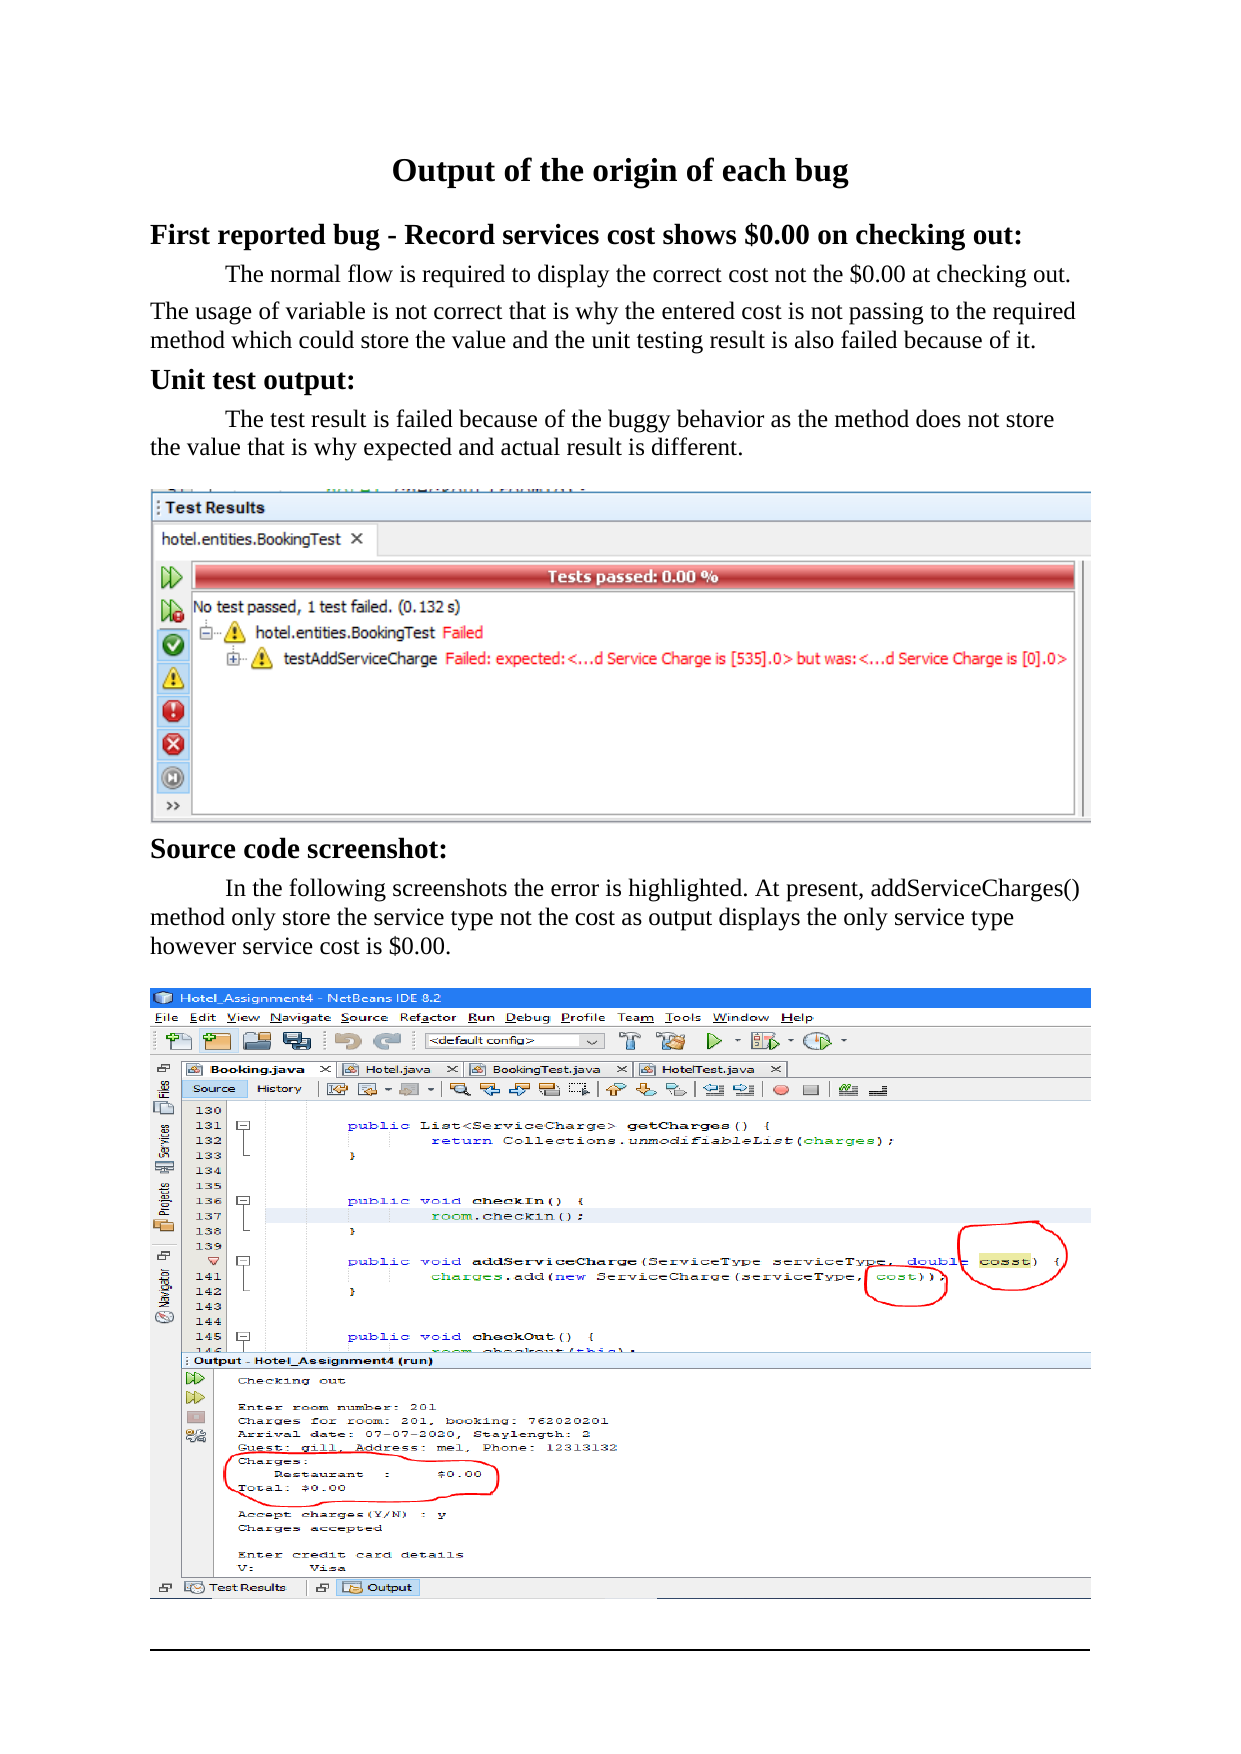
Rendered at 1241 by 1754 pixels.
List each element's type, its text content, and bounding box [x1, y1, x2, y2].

text In the following screenshots the error is highlighted. At present, addServiceCharges() method only store the service type not the cost as output displays the only service type however service cost is $0.00. [150, 873, 1090, 960]
text Output of the origin of each bug [150, 150, 1090, 188]
picture [150, 988, 1091, 1599]
text First reported bug - Record services cost shows $0.00 on checking out: [150, 217, 1090, 251]
text The test result is failed because of the buggy behavior as the method does not store the value that is why expected and actual result is different. [150, 404, 1090, 461]
text The normal flow is required to display the correct cost not the $0.00 at checking out. [150, 259, 1090, 288]
text Source code screenshot: [150, 832, 1090, 865]
picture [150, 489, 1091, 824]
text Unit test output: [150, 362, 1090, 395]
text The usage of variable is not correct that is why the entered cost is not passing to the required method which could store the value and the unit testing result is also failed because of it. [150, 296, 1090, 353]
